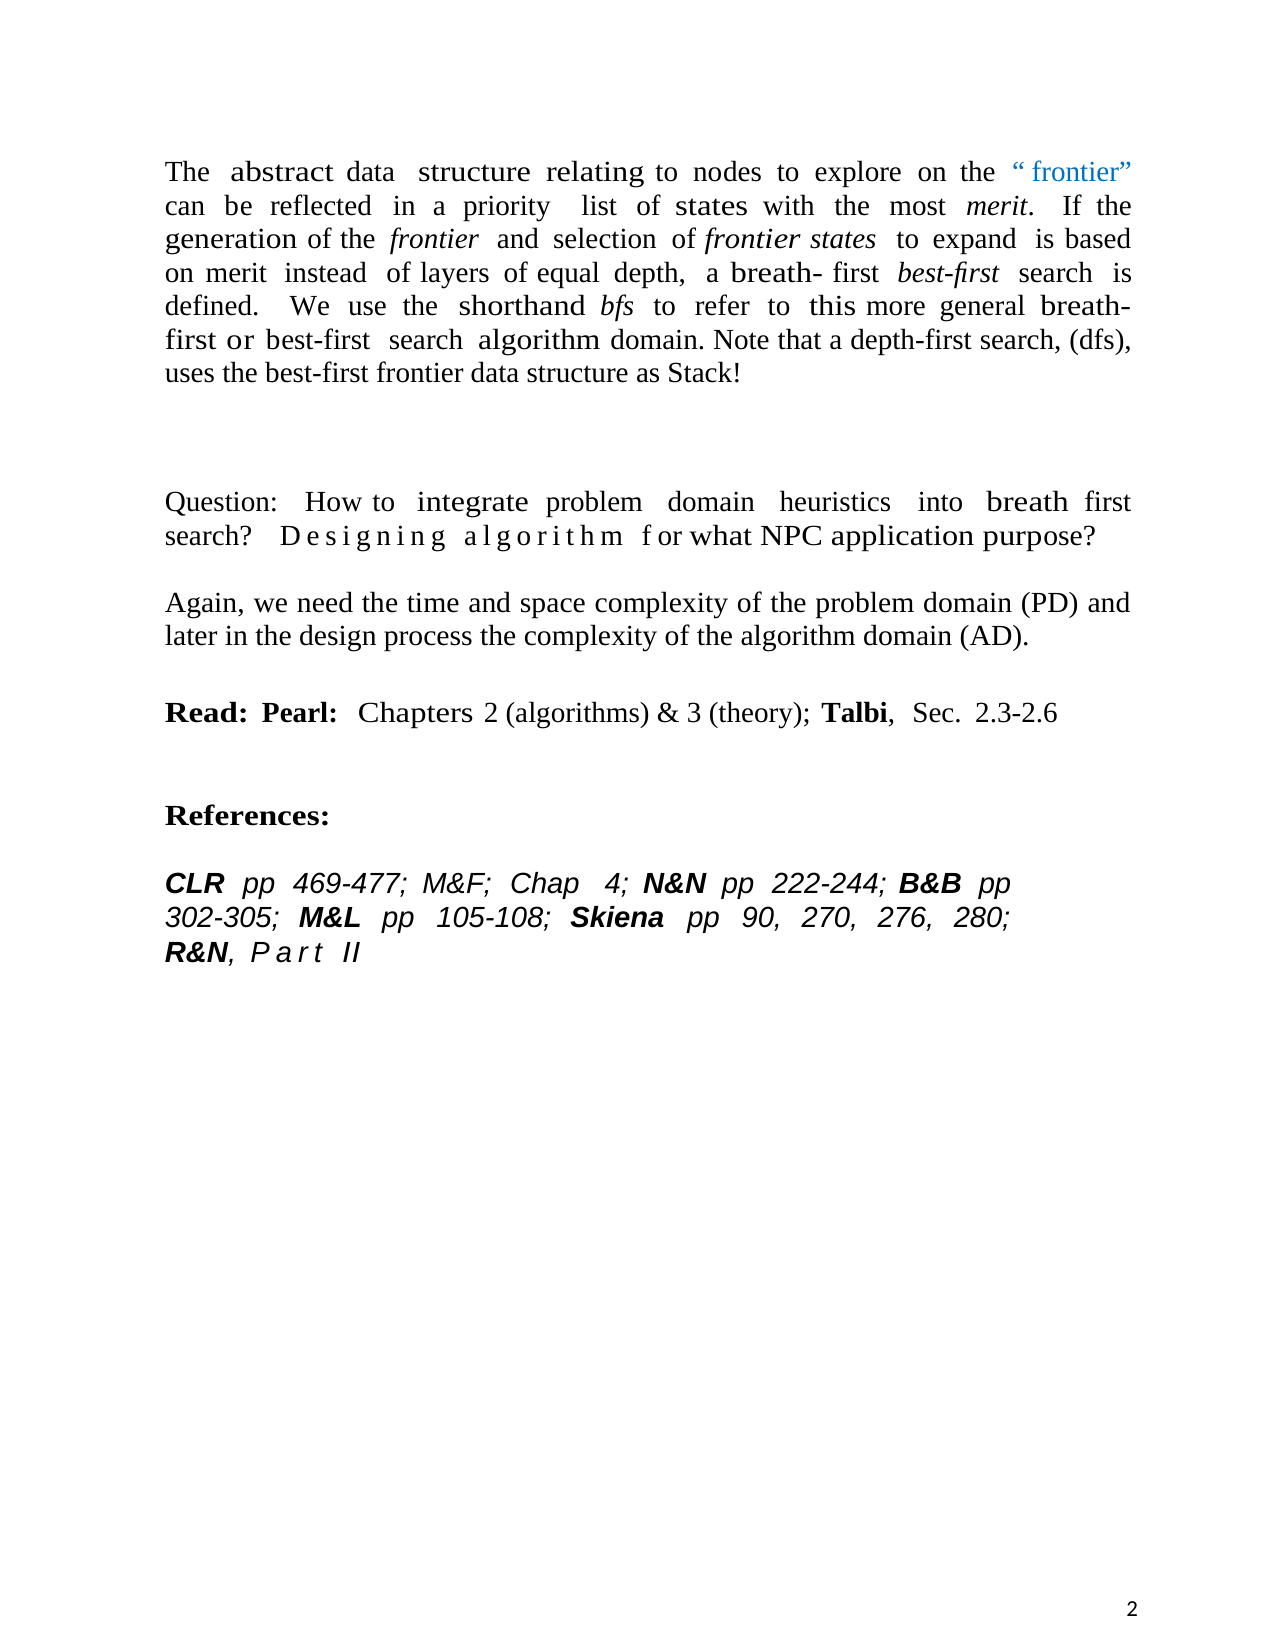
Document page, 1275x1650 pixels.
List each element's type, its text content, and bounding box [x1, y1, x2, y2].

text The abstract data structure relating to nodes to explore on the “frontier” can be reflected in a priority list of states with the most merit. If the generation of the frontier and selection of frontier states to expand is based on merit instead of layers of equal depth, a breath- first best-ﬁrst search is defined. We use the shorthand bfs to refer to this more general breath-first or best-first search algorithm domain. Note that a depth-first search, (dfs), uses the best-first frontier data structure as Stack! [164, 154, 1132, 389]
text CLR pp 469-477; M&F; Chap 4; N&N pp 222-244; B&B pp 302-305; M&L pp 105-108; Skiena pp 90, 270, 276, 280; R&N, Part II [164, 866, 1011, 970]
text Question: How to integrate problem domain heuristics into breath first search? Designing algorithm for what NPC application purpose? [164, 484, 1132, 551]
text References: [164, 796, 1139, 832]
text Read: Pearl: Chapters 2 (algorithms) & 3 (theory); Talbi, Sec. 2.3-2.6 [164, 696, 1101, 729]
text Again, we need the time and space complexity of the problem domain (PD) and later in the design process the complexity of the algorithm domain (AD). [164, 551, 1132, 652]
